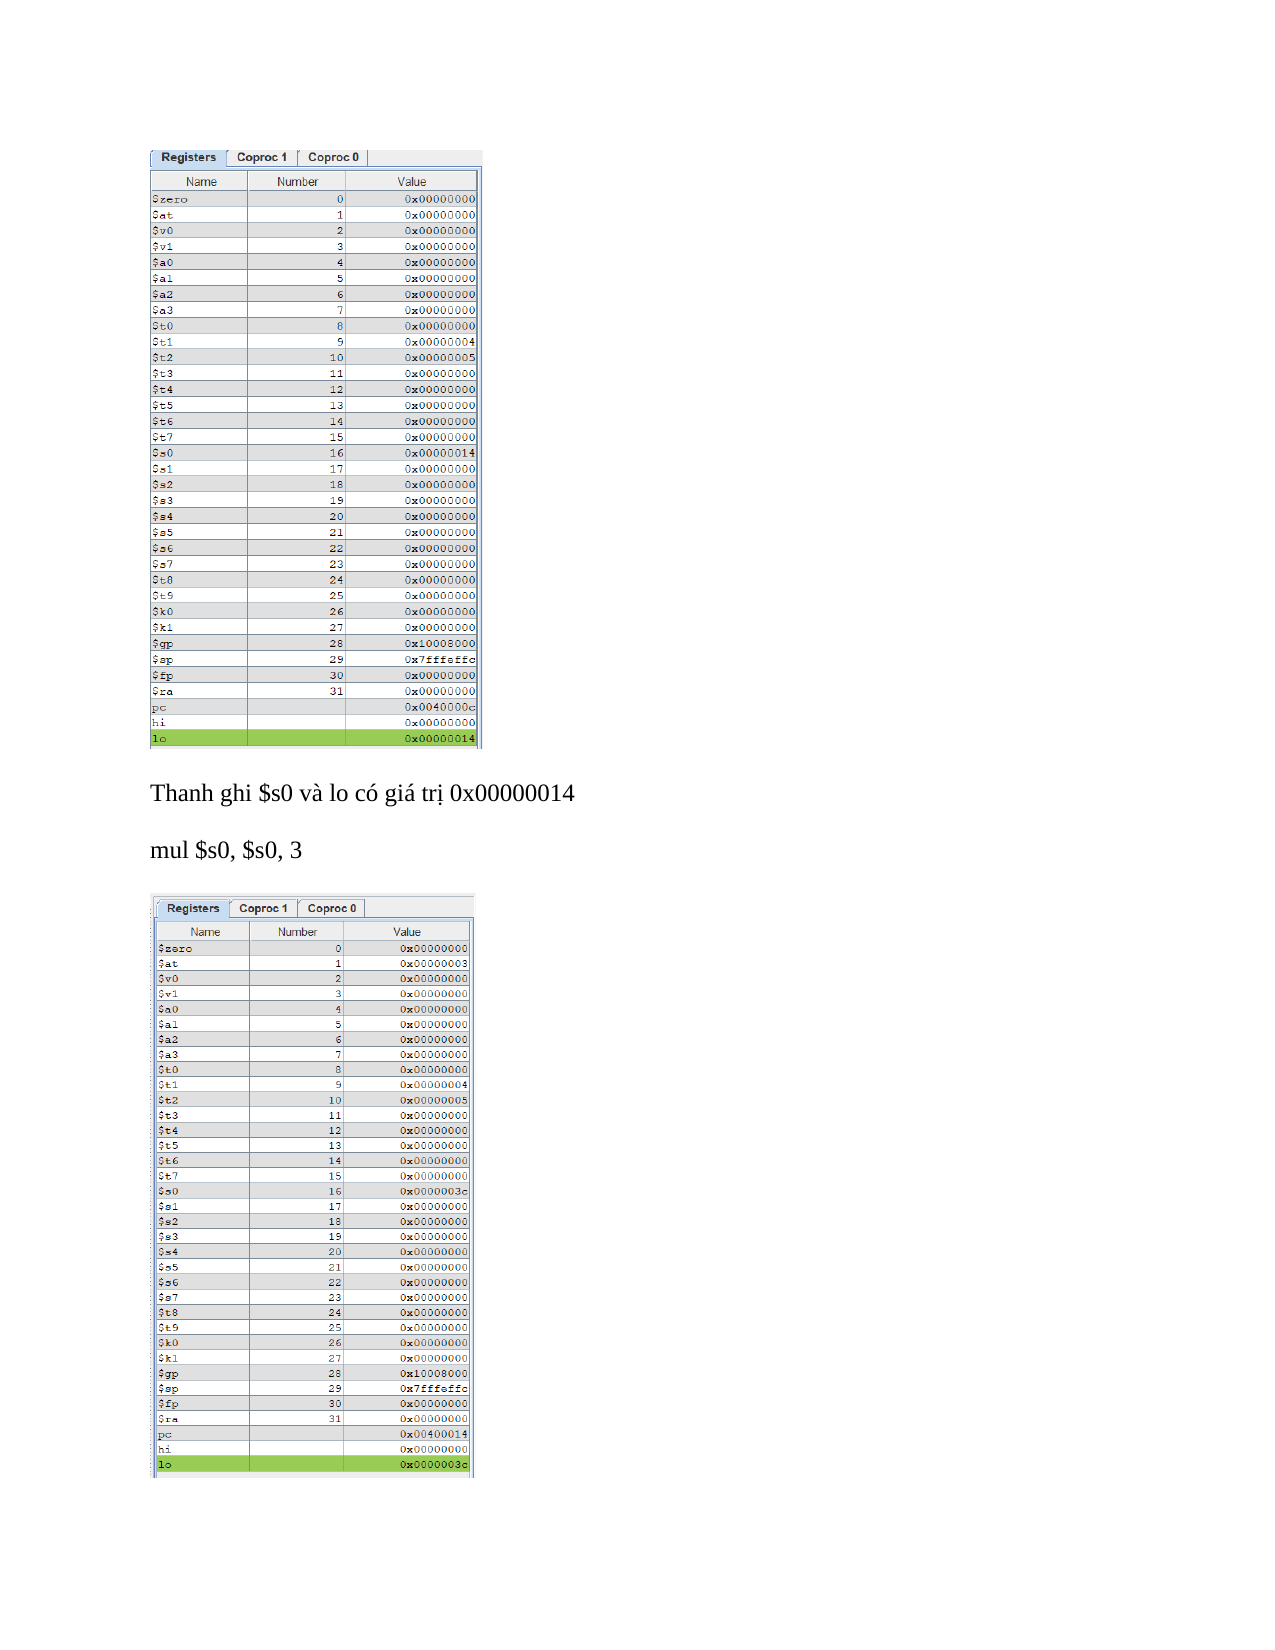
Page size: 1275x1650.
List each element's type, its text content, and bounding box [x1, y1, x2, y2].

picture [150, 893, 476, 1478]
picture [150, 150, 483, 749]
text mul $s0, $s0, 3 [150, 836, 1125, 864]
text Thanh ghi $s0 và lo có giá trị 0x00000014 [150, 778, 1125, 806]
